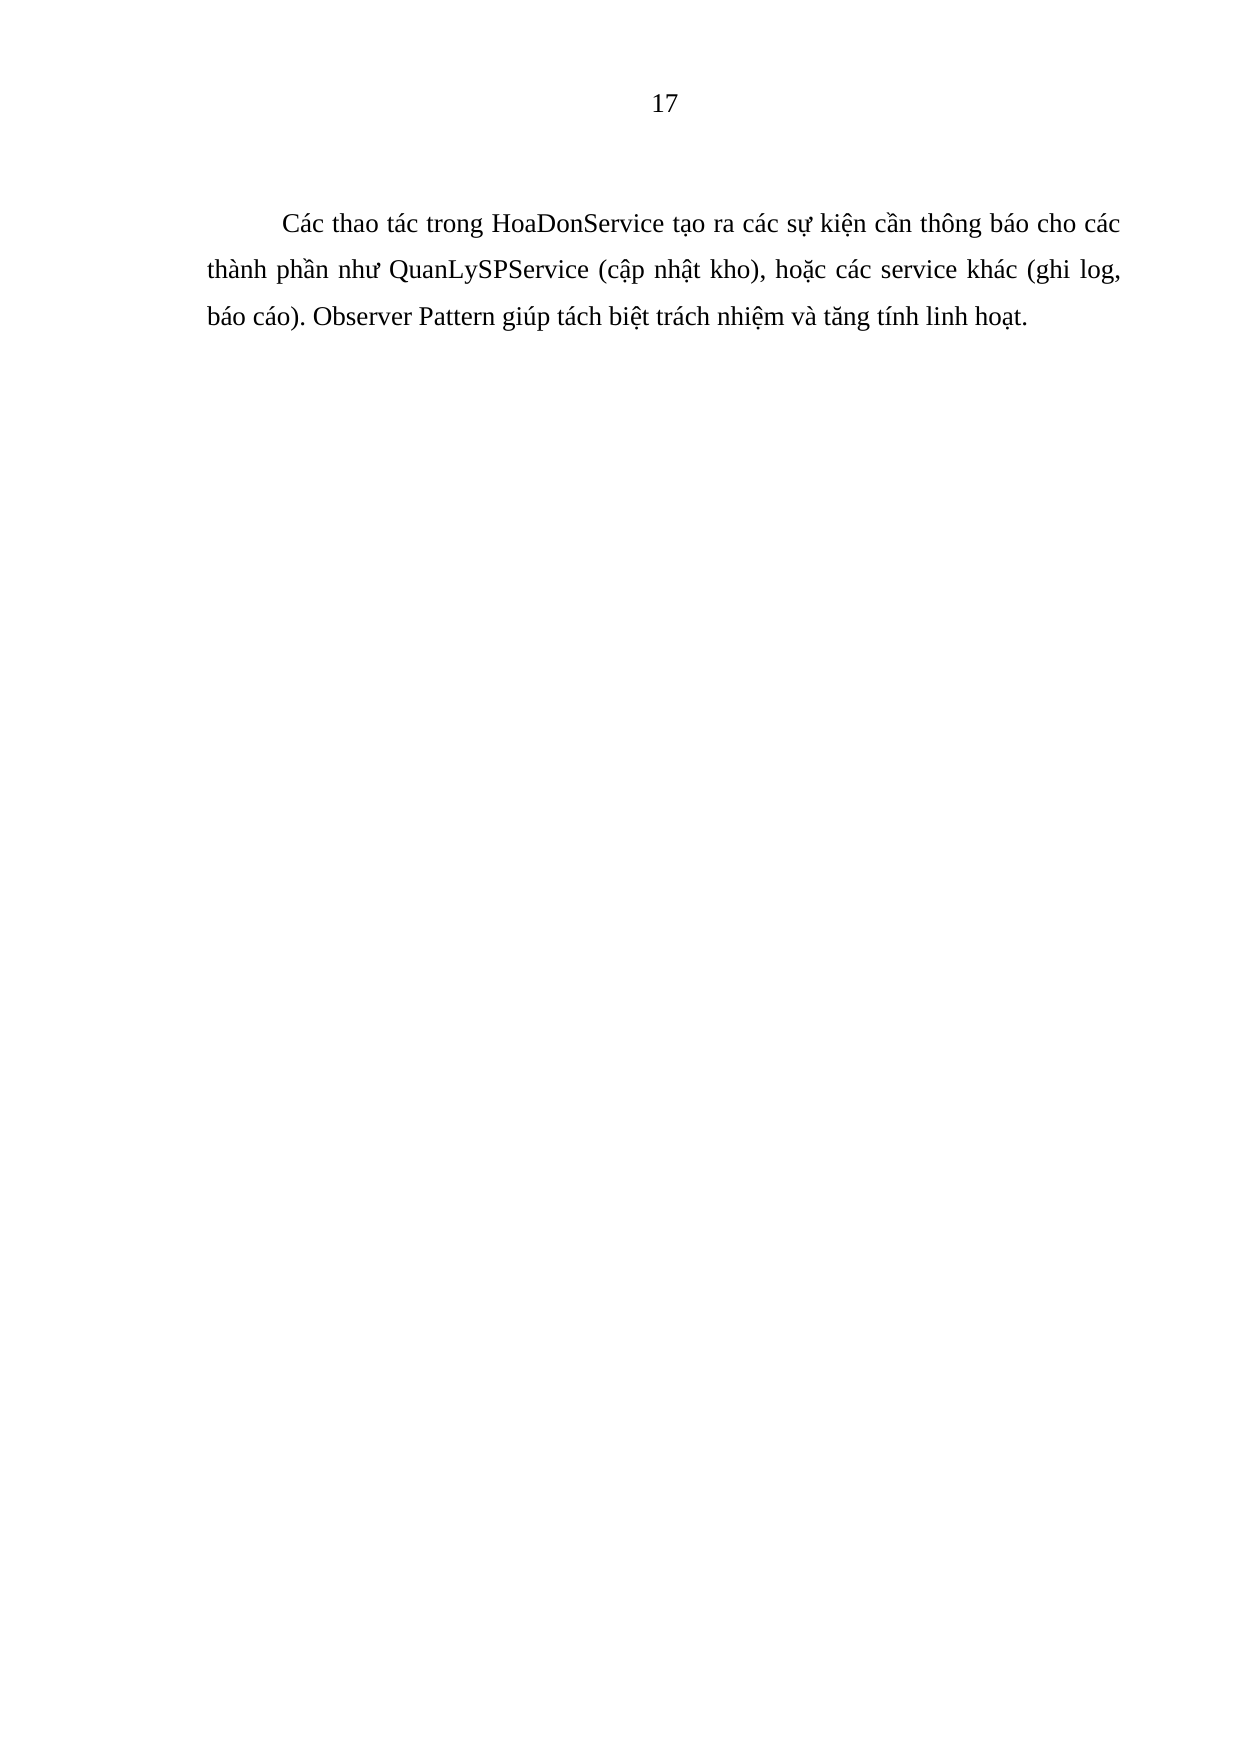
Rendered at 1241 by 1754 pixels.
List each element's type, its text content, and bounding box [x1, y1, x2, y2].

text Các thao tác trong HoaDonService tạo ra các sự kiện cần thông báo cho các thành phần như QuanLySPService (cập nhật kho), hoặc các service khác (ghi log, báo cáo). Observer Pattern giúp tách biệt trách nhiệm và tăng tính linh hoạt. [207, 207, 1122, 331]
